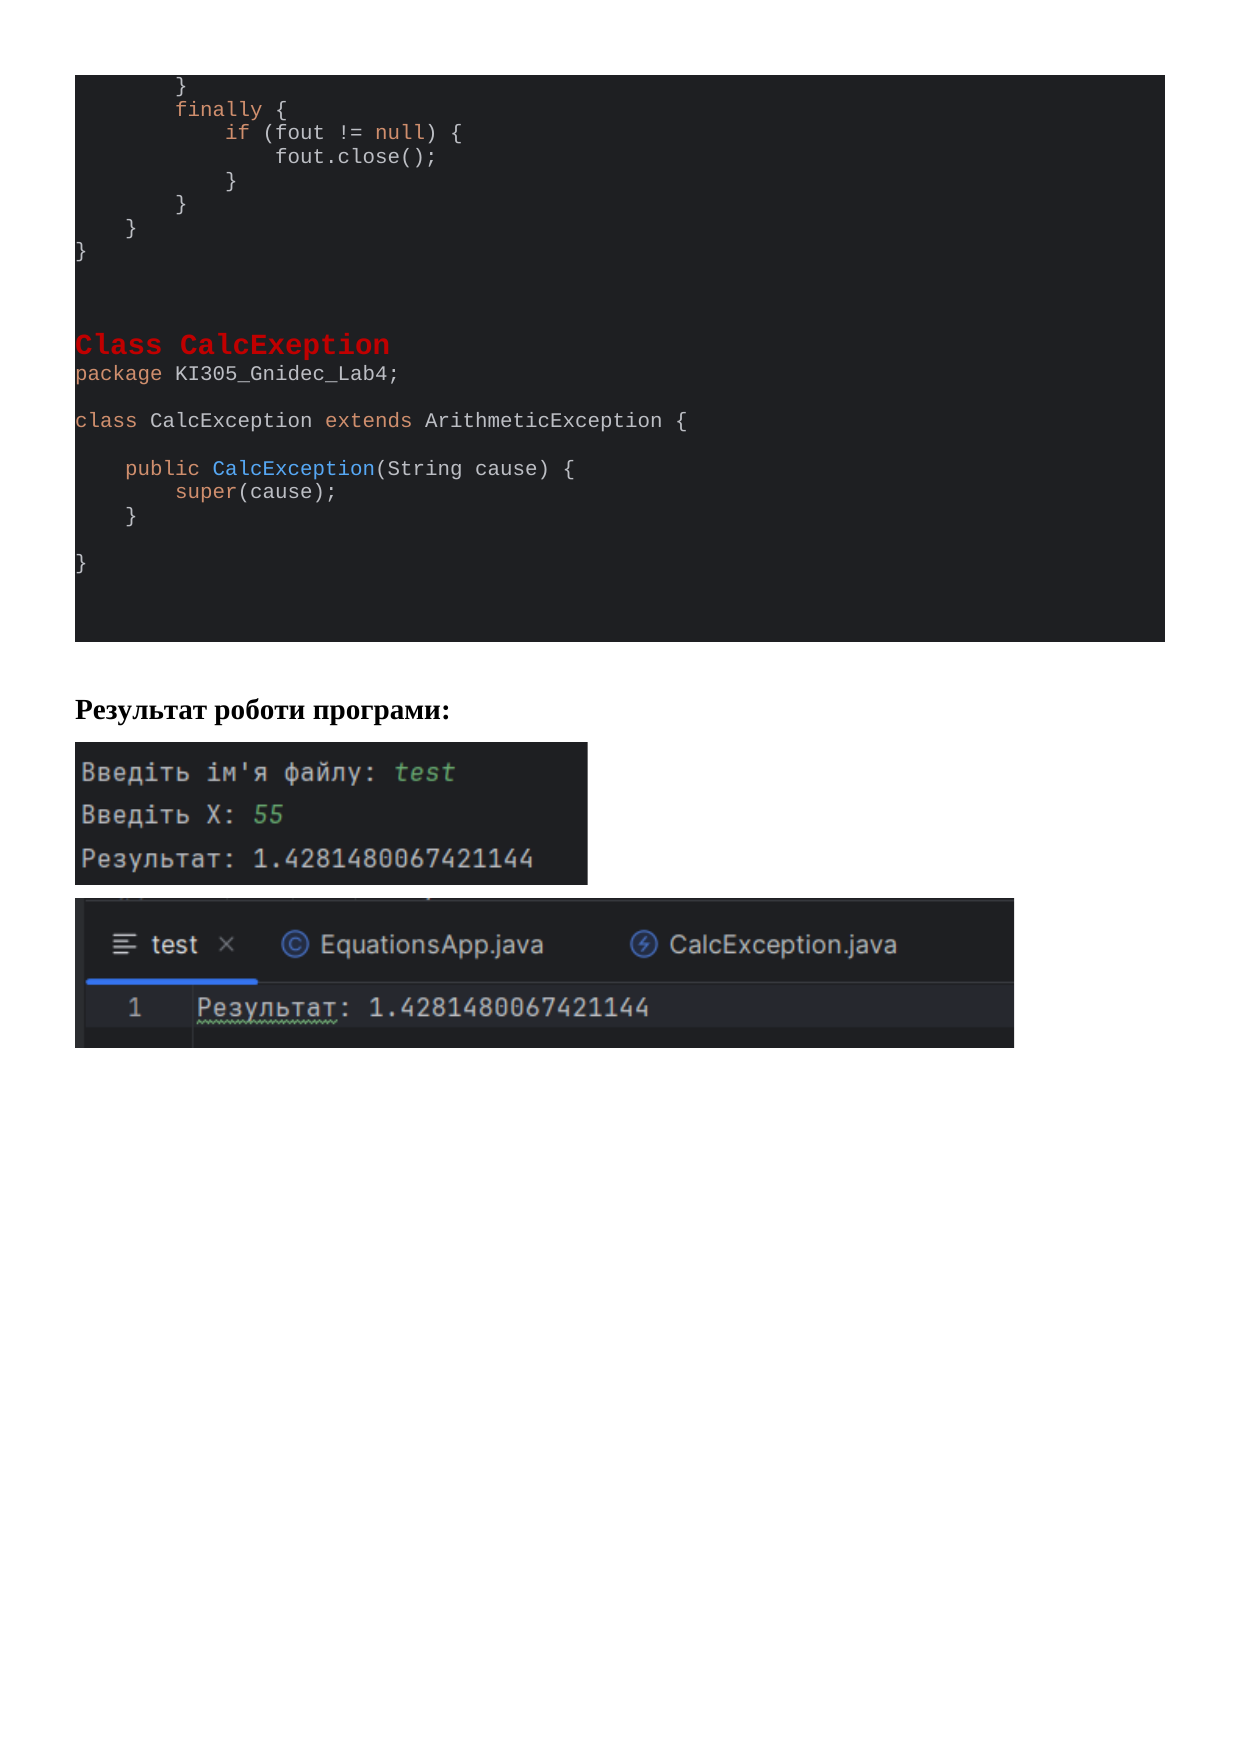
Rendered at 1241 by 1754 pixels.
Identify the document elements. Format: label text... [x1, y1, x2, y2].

text Результат роботи програми: [75, 692, 1165, 726]
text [75, 75, 1165, 264]
picture [75, 898, 1015, 1048]
text package KI305_Gnidec_Lab4; class CalcException extends ArithmeticException { public CalcException(String cause) { super(cause); } } [75, 363, 1165, 576]
picture [75, 742, 588, 885]
text Class CalcExeption [75, 330, 1165, 363]
